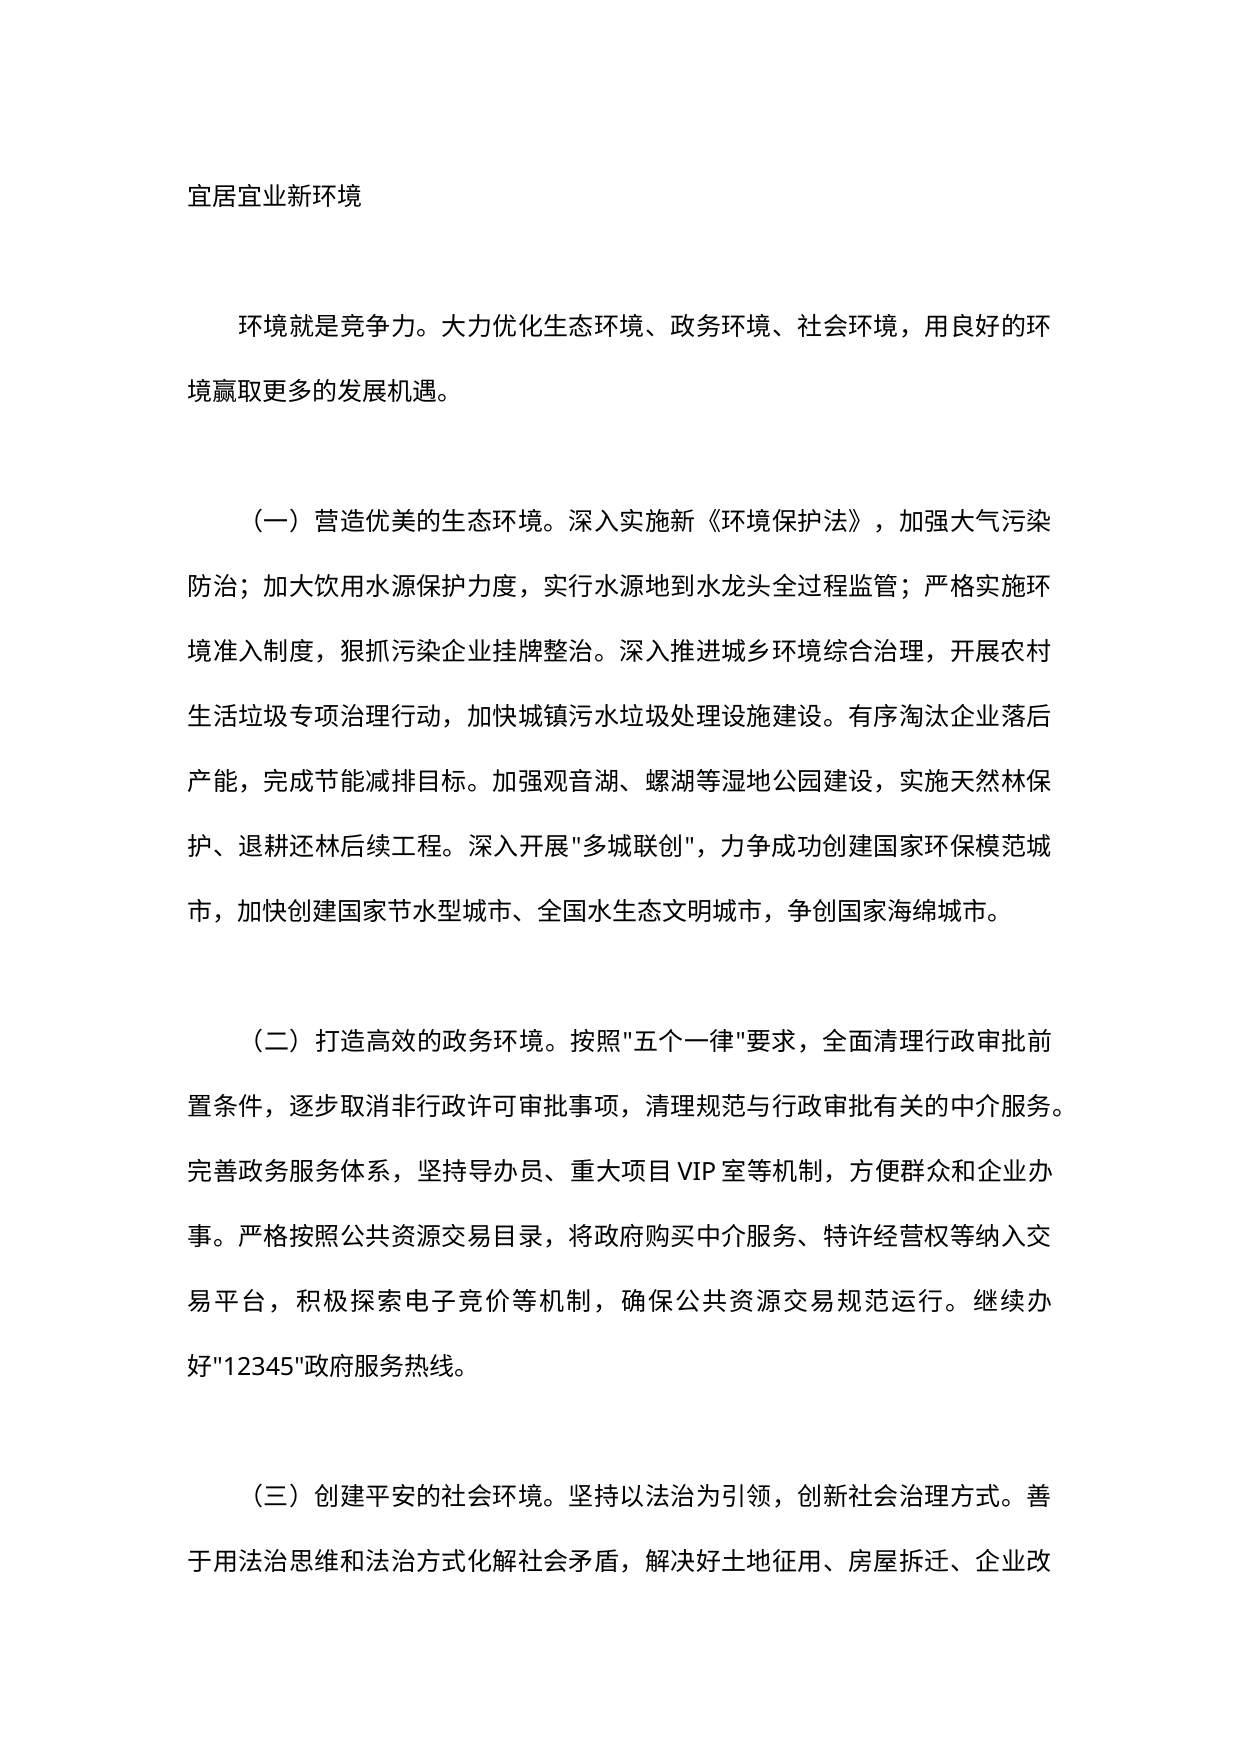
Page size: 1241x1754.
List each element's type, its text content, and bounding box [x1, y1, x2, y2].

text 环境就是竞争力。大力优化生态环境、政务环境、社会环境，用良好的环境赢取更多的发展机遇。 [187, 292, 1053, 422]
text （一）营造优美的生态环境。深入实施新《环境保护法》，加强大气污染防治；加大饮用水源保护力度，实行水源地到水龙头全过程监管；严格实施环境准入制度，狠抓污染企业挂牌整治。深入推进城乡环境综合治理，开展农村生活垃圾专项治理行动，加快城镇污水垃圾处理设施建设。有序淘汰企业落后产能，完成节能减排目标。加强观音湖、螺湖等湿地公园建设，实施天然林保护、退耕还林后续工程。深入开展"多城联创"，力争成功创建国家环保模范城市，加快创建国家节水型城市、全国水生态文明城市，争创国家海绵城市。 [187, 487, 1053, 942]
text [187, 162, 1053, 227]
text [187, 1462, 1053, 1592]
text （二）打造高效的政务环境。按照"五个一律"要求，全面清理行政审批前置条件，逐步取消非行政许可审批事项，清理规范与行政审批有关的中介服务。完善政务服务体系，坚持导办员、重大项目VIP室等机制，方便群众和企业办事。严格按照公共资源交易目录，将政府购买中介服务、特许经营权等纳入交易平台，积极探索电子竞价等机制，确保公共资源交易规范运行。继续办好"12345"政府服务热线。 [187, 1007, 1053, 1397]
